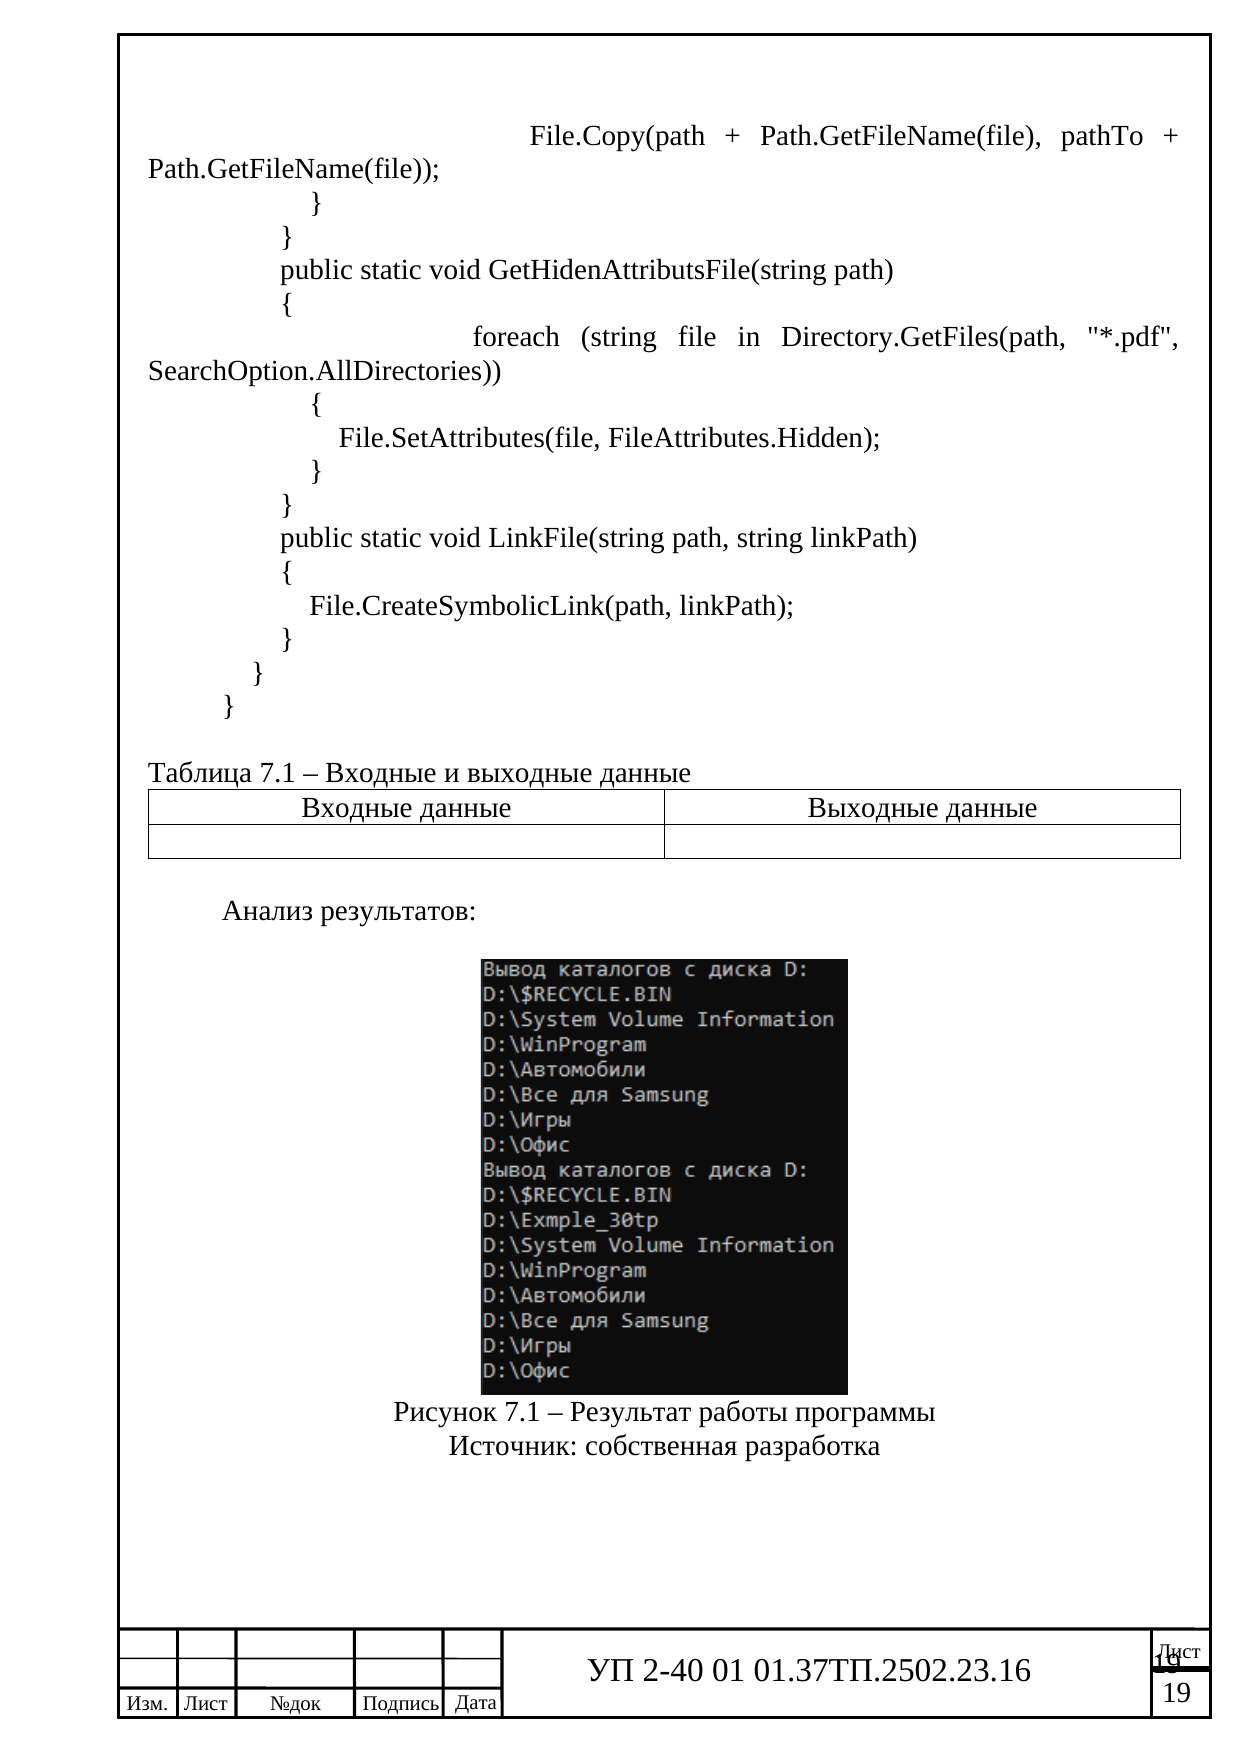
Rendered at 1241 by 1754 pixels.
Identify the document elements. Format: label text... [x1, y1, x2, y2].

table_header Входные данные [149, 790, 664, 823]
table_cell [665, 825, 1180, 858]
text { [148, 286, 1181, 319]
text Таблица 7.1 – Входные и выходные данные [148, 755, 1181, 789]
text } [148, 453, 1181, 487]
text File.CreateSymbolicLink(path, linkPath); [148, 588, 1181, 621]
picture [480, 959, 848, 1395]
text } [148, 185, 1181, 219]
text foreach (string file in Directory.GetFiles(path, "*.pdf", SearchOption.AllDirectories)) [148, 319, 1181, 386]
text public static void GetHidenAttributsFile(string path) [148, 252, 1181, 286]
text Рисунок 7.1 – Результат работы программы [148, 1394, 1181, 1428]
text { [148, 386, 1181, 420]
text { [148, 554, 1181, 588]
text } [148, 621, 1181, 655]
text public static void LinkFile(string path, string linkPath) [148, 521, 1181, 554]
text Анализ результатов: [148, 893, 1181, 926]
text File.Copy(path + Path.GetFileName(file), pathTo + Path.GetFileName(file)); [148, 118, 1181, 185]
text File.SetAttributes(file, FileAttributes.Hidden); [148, 420, 1181, 453]
text } [148, 219, 1181, 252]
text } [148, 688, 1181, 722]
text } [148, 655, 1181, 688]
text } [148, 487, 1181, 521]
table_cell [149, 825, 664, 858]
text Источник: собственная разработка [148, 1428, 1181, 1461]
table_header Выходные данные [665, 790, 1180, 823]
